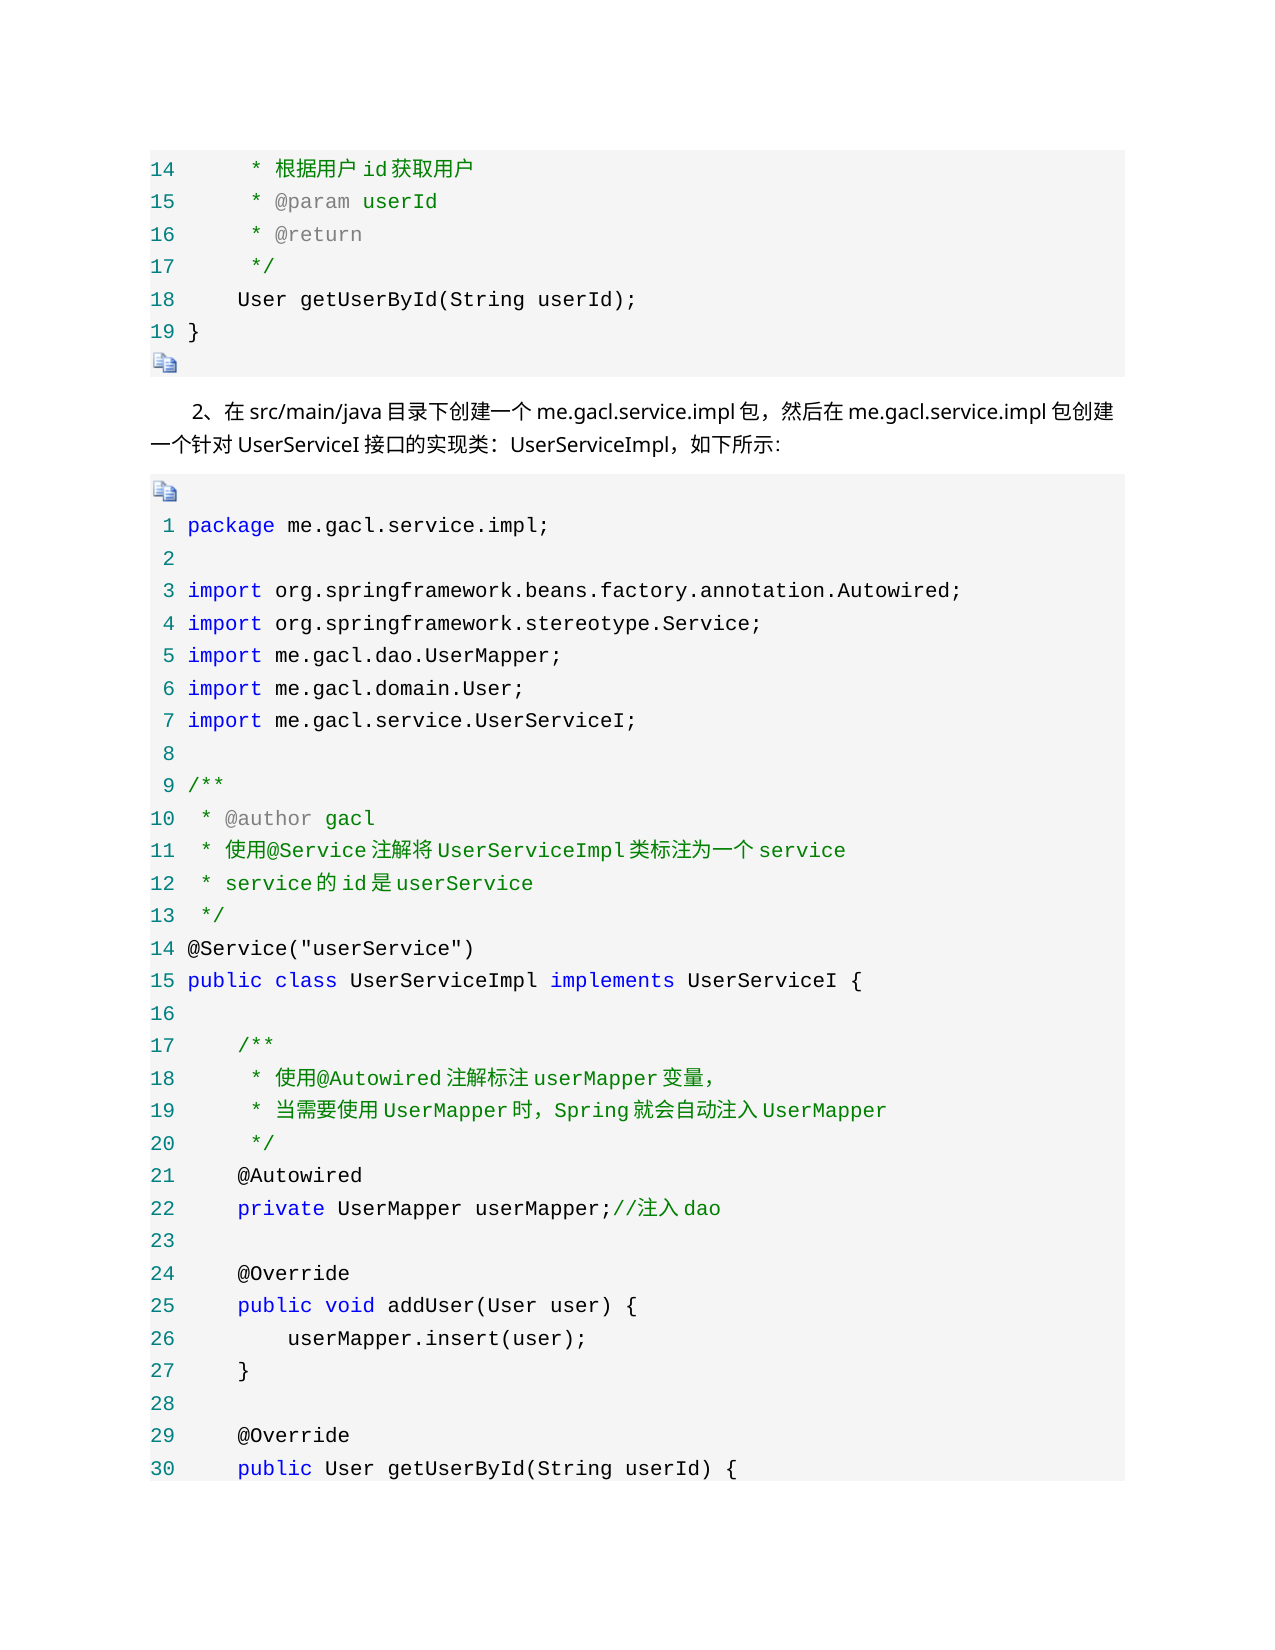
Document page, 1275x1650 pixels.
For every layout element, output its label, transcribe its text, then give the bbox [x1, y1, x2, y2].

text 17 /** [150, 1026, 1125, 1059]
text 14 * 根据用户id获取用户 [150, 150, 1125, 182]
text 12 * service的id是userService [150, 864, 1125, 896]
text 29 @Override [150, 1416, 1125, 1449]
text 10 * @author gacl [150, 799, 1125, 831]
text 30 public User getUserById(String userId) { [150, 1449, 1125, 1481]
text 18 User getUserById(String userId); [150, 280, 1125, 312]
text 14 @Service("userService") [150, 929, 1125, 961]
text 6 import me.gacl.domain.User; [150, 669, 1125, 701]
text 22 private UserMapper userMapper;//注入dao [150, 1189, 1125, 1221]
text 2 [150, 539, 1125, 571]
text 16 * @return [150, 215, 1125, 247]
picture [150, 475, 182, 507]
text 11 * 使用@Service注解将UserServiceImpl类标注为一个service [150, 831, 1125, 864]
text 3 import org.springframework.beans.factory.annotation.Autowired; [150, 571, 1125, 604]
text 7 import me.gacl.service.UserServiceI; [150, 701, 1125, 734]
text 27 } [150, 1351, 1125, 1384]
text 28 [150, 1384, 1125, 1416]
text 18 * 使用@Autowired注解标注userMapper变量， [150, 1059, 1125, 1091]
text 2、在src/main/java目录下创建一个me.gacl.service.impl包，然后在me.gacl.service.impl包创建一个针对UserServiceI接口的实现类：UserServiceImpl，如下所示： [150, 393, 1125, 458]
text 19 * 当需要使用UserMapper时，Spring就会自动注入UserMapper [150, 1091, 1125, 1124]
text 8 [150, 734, 1125, 766]
text 23 [150, 1221, 1125, 1254]
picture [150, 346, 182, 378]
text 4 import org.springframework.stereotype.Service; [150, 604, 1125, 636]
text 24 @Override [150, 1254, 1125, 1286]
text 13 */ [150, 896, 1125, 929]
text 15 * @param userId [150, 182, 1125, 215]
text 20 */ [150, 1124, 1125, 1156]
text 21 @Autowired [150, 1156, 1125, 1189]
text 1 package me.gacl.service.impl; [150, 506, 1125, 539]
text 19 } [150, 312, 1125, 345]
text 26 userMapper.insert(user); [150, 1319, 1125, 1351]
text 17 */ [150, 247, 1125, 280]
text 25 public void addUser(User user) { [150, 1286, 1125, 1319]
text 15 public class UserServiceImpl implements UserServiceI { [150, 961, 1125, 994]
text 9 /** [150, 766, 1125, 799]
text 5 import me.gacl.dao.UserMapper; [150, 636, 1125, 669]
text 16 [150, 994, 1125, 1026]
